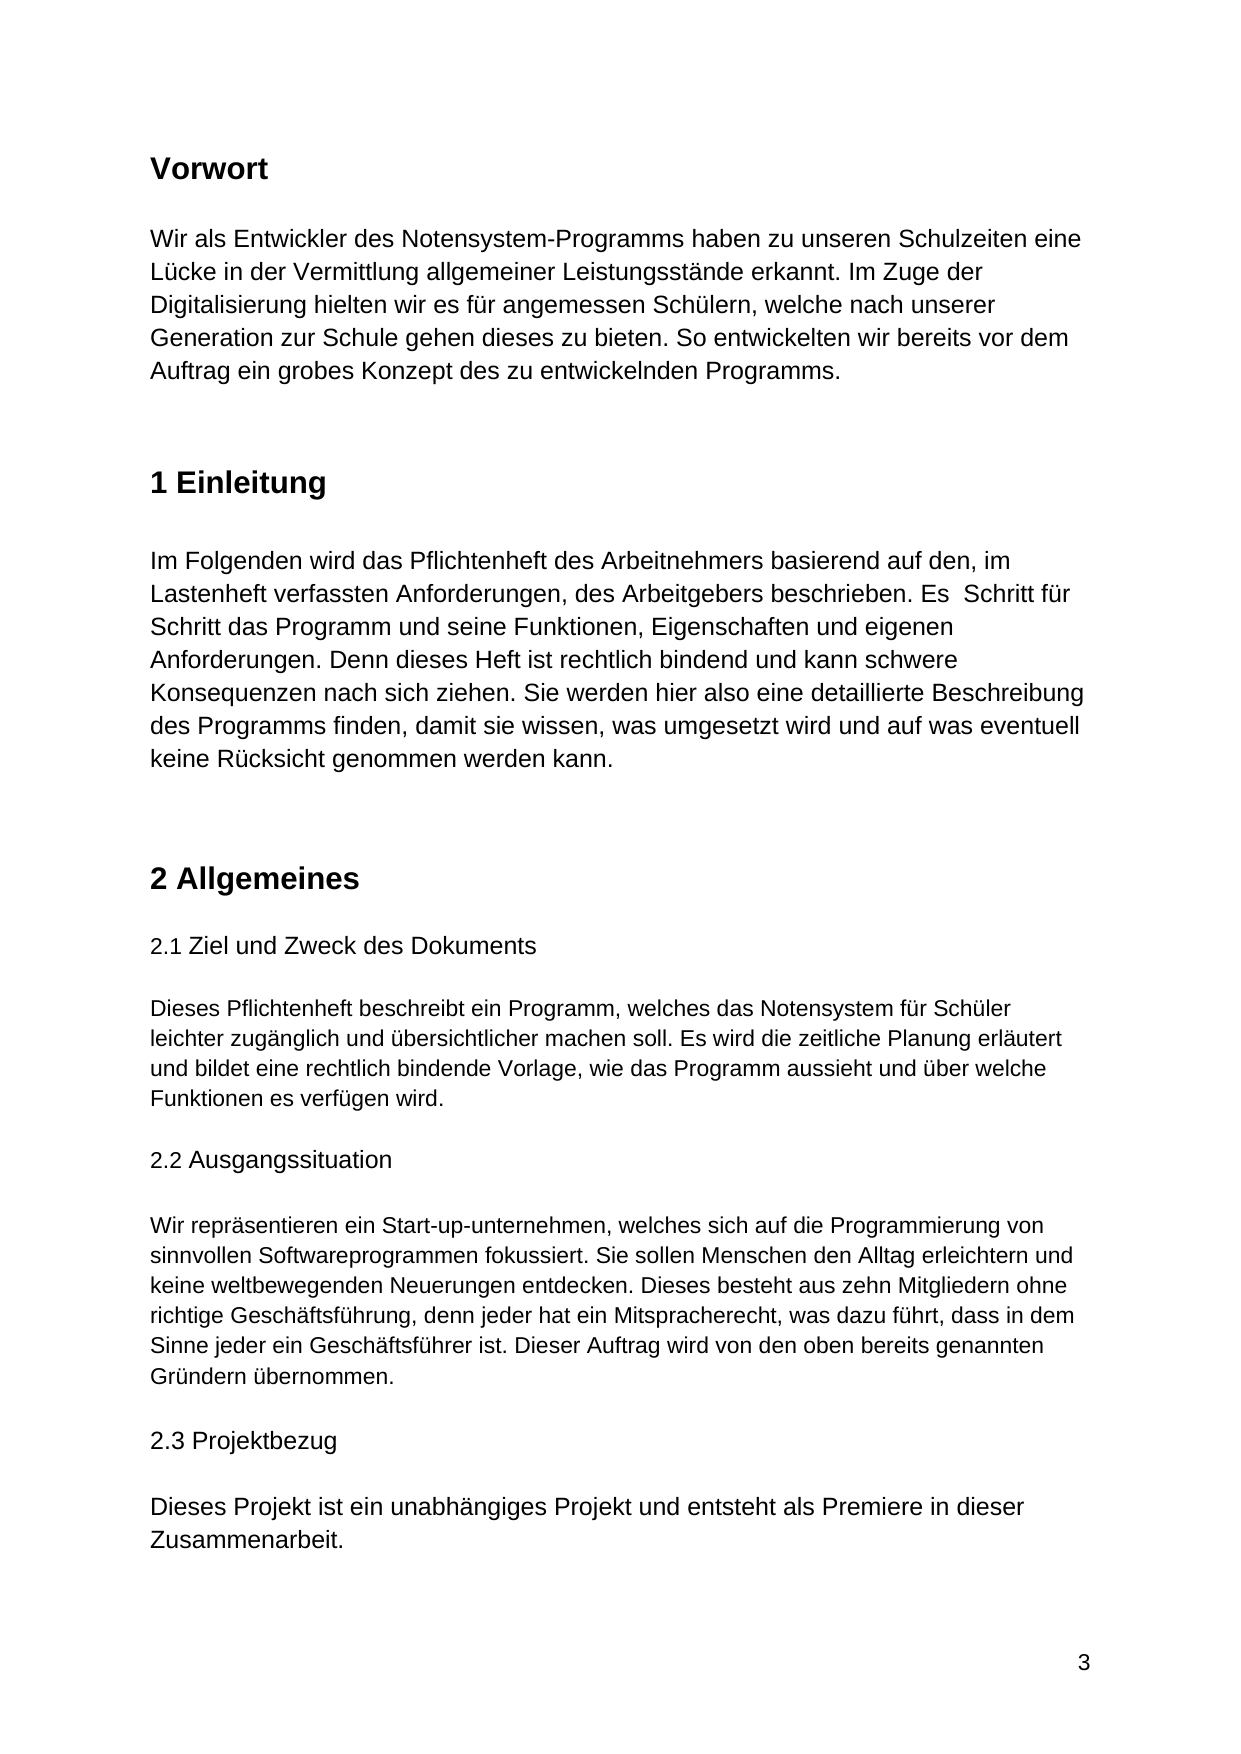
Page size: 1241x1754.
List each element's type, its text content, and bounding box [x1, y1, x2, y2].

text 2.1 Ziel und Zweck des Dokuments [150, 931, 1090, 960]
text Dieses Pflichtenheft beschreibt ein Programm, welches das Notensystem für Schüler leichter zugänglich und übersichtlicher machen soll. Es wird die zeitliche Planung erläutert und bildet eine rechtlich bindende Vorlage, wie das Programm aussieht und über welche Funktionen es verfügen wird. [150, 994, 1090, 1111]
text Im Folgenden wird das Pflichtenheft des Arbeitnehmers basierend auf den, im Lastenheft verfassten Anforderungen, des Arbeitgebers beschrieben. Es Schritt für Schritt das Programm und seine Funktionen, Eigenschaften und eigenen Anforderungen. Denn dieses Heft ist rechtlich bindend und kann schwere Konsequenzen nach sich ziehen. Sie werden hier also eine detaillierte Beschreibung des Programms finden, damit sie wissen, was umgesetzt wird und auf was eventuell keine Rücksicht genommen werden kann. [150, 546, 1090, 773]
text Wir als Entwickler des Notensystem-Programms haben zu unseren Schulzeiten eine Lücke in der Vermittlung allgemeiner Leistungsstände erkannt. Im Zuge der Digitalisierung hielten wir es für angemessen Schülern, welche nach unserer Generation zur Schule gehen dieses zu bieten. So entwickelten wir bereits vor dem Auftrag ein grobes Konzept des zu entwickelnden Programms. [150, 224, 1090, 385]
text Dieses Projekt ist ein unabhängiges Projekt und entsteht als Premiere in dieser Zusammenarbeit. [150, 1492, 1090, 1554]
text Vorwort [150, 150, 1090, 186]
text 2 Allgemeines [150, 860, 1090, 896]
text 1 Einleitung [150, 464, 1090, 499]
text Wir repräsentieren ein Start-up-unternehmen, welches sich auf die Programmierung von sinnvollen Softwareprogrammen fokussiert. Sie sollen Menschen den Alltag erleichtern und keine weltbewegenden Neuerungen entdecken. Dieses besteht aus zehn Mitgliedern ohne richtige Geschäftsführung, denn jeder hat ein Mitspracherecht, was dazu führt, dass in dem Sinne jeder ein Geschäftsführer ist. Dieser Auftrag wird von den oben bereits genannten Gründern übernommen. [150, 1212, 1090, 1389]
text 2.2 Ausgangssituation [150, 1146, 1090, 1174]
text 2.3 Projektbezug [150, 1426, 1090, 1454]
